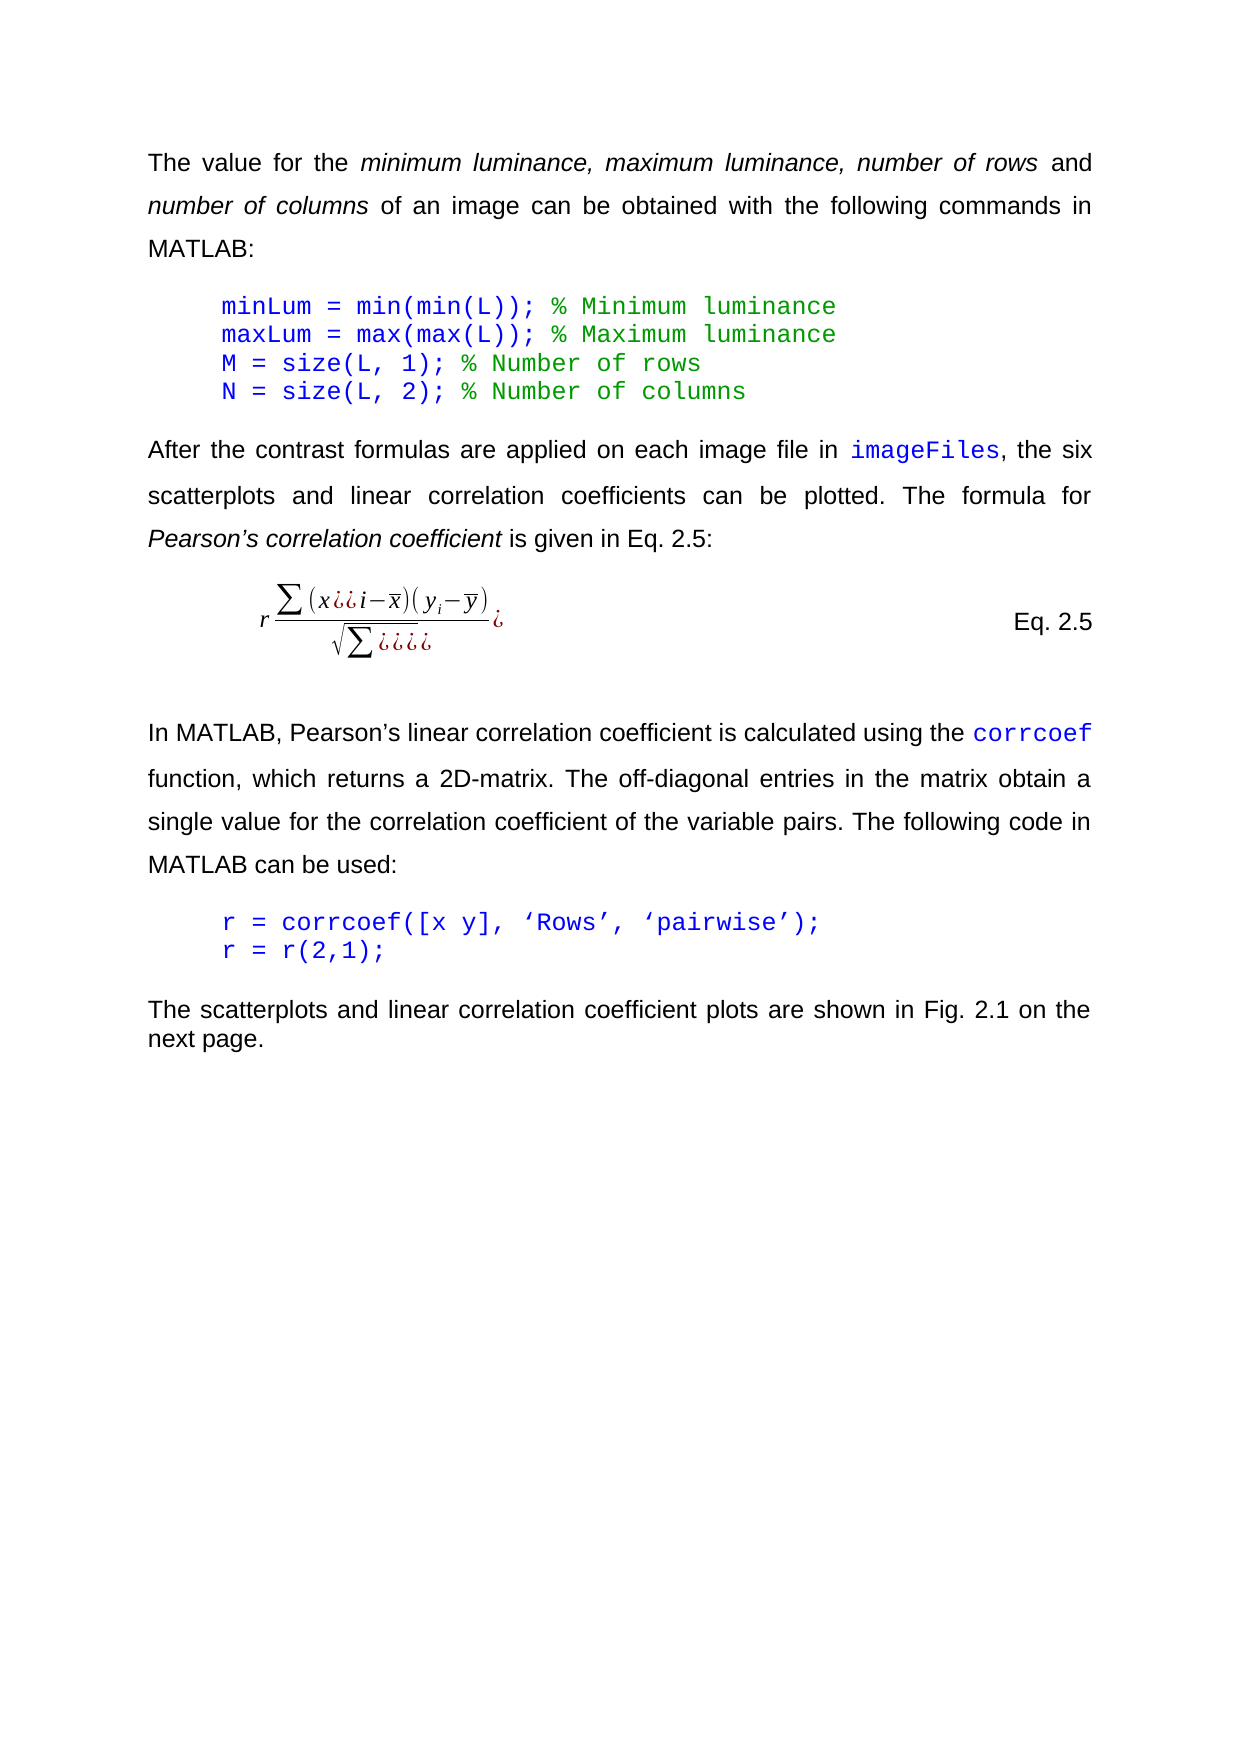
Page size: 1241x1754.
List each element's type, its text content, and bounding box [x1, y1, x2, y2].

text N = size(L, 2); % Number of columns [148, 379, 1093, 407]
text M = size(L, 1); % Number of rows [148, 350, 1093, 379]
text minLum = min(min(L)); % Minimum luminance [148, 294, 1093, 322]
text In MATLAB, Pearson’s linear correlation coefficient is calculated using the corrcoef function, which returns a 2D-matrix. The off-diagonal entries in the matrix obtain a single value for the correlation coefficient of the variable pairs. The following code in MATLAB can be used: [148, 718, 1093, 878]
text Eq. 2.5 [148, 583, 1093, 659]
text r = corrcoef([x y], ‘Rows’, ‘pairwise’); [148, 909, 1093, 938]
text After the contrast formulas are applied on each image file in imageFiles, the six scatterplots and linear correlation coefficients can be plotted. The formula for Pearson’s correlation coefficient is given in Eq. 2.5: [148, 435, 1093, 552]
text maxLum = max(max(L)); % Maximum luminance [148, 322, 1093, 350]
text The scatterplots and linear correlation coefficient plots are shown in Fig. 2.1 on the next page. [148, 995, 1093, 1052]
text The value for the minimum luminance, maximum luminance, number of rows and number of columns of an image can be obtained with the following commands in MATLAB: [148, 148, 1093, 263]
text r = r(2,1); [148, 938, 1093, 966]
